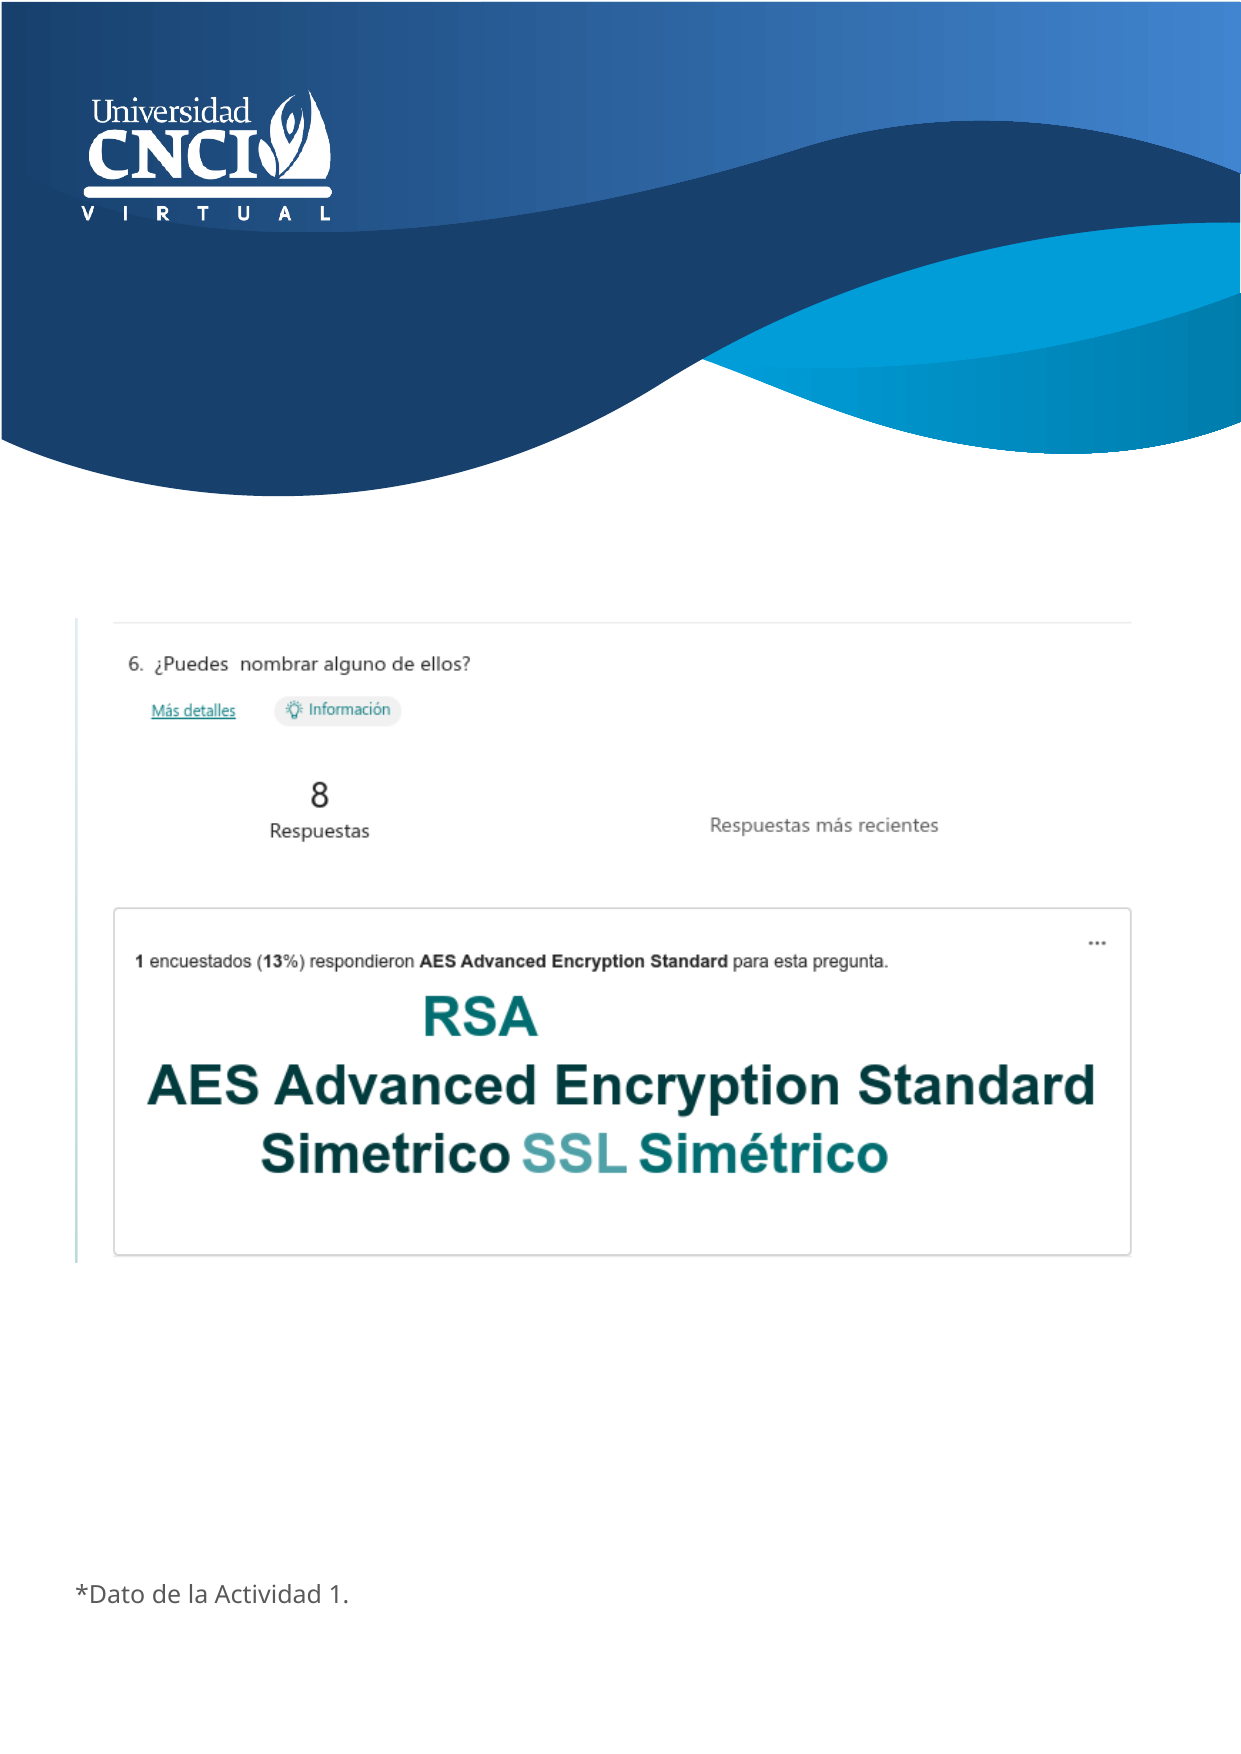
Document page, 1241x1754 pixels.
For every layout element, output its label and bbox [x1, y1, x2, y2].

picture [52, 69, 362, 259]
picture [75, 618, 1166, 1263]
